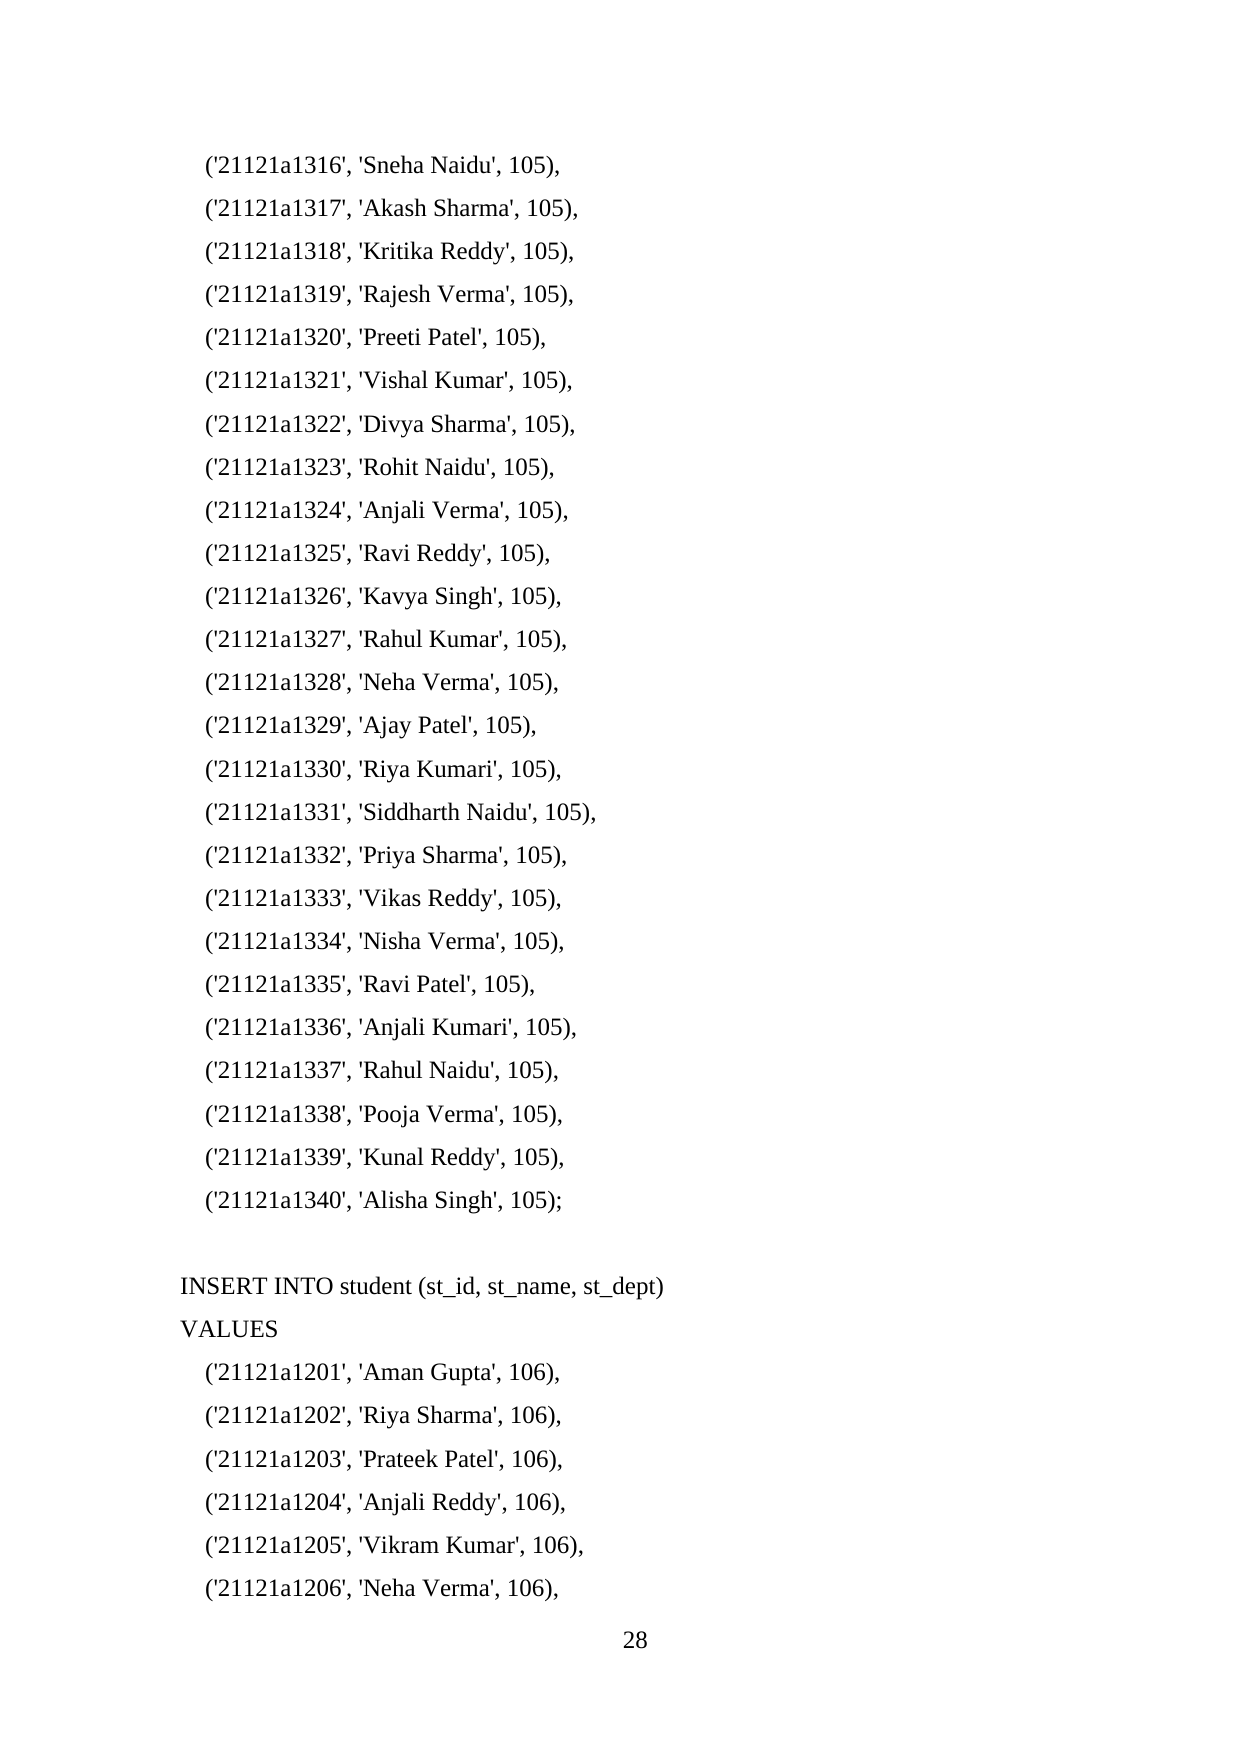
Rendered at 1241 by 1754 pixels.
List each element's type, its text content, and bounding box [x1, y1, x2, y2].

text ('21121a1329', 'Ajay Patel', 105), [180, 711, 1090, 739]
text ('21121a1334', 'Nisha Verma', 105), [180, 926, 1090, 955]
text INSERT INTO student (st_id, st_name, st_dept) [180, 1271, 1090, 1300]
text ('21121a1203', 'Prateek Patel', 106), [180, 1444, 1090, 1472]
text ('21121a1330', 'Riya Kumari', 105), [180, 754, 1090, 782]
text ('21121a1325', 'Ravi Reddy', 105), [180, 538, 1090, 567]
text ('21121a1327', 'Rahul Kumar', 105), [180, 624, 1090, 653]
text ('21121a1328', 'Neha Verma', 105), [180, 667, 1090, 696]
text ('21121a1205', 'Vikram Kumar', 106), [180, 1530, 1090, 1559]
text ('21121a1316', 'Sneha Naidu', 105), [180, 150, 1090, 179]
text ('21121a1335', 'Ravi Patel', 105), [180, 969, 1090, 998]
text ('21121a1339', 'Kunal Reddy', 105), [180, 1142, 1090, 1171]
text ('21121a1319', 'Rajesh Verma', 105), [180, 279, 1090, 308]
text ('21121a1336', 'Anjali Kumari', 105), [180, 1012, 1090, 1041]
text ('21121a1317', 'Akash Sharma', 105), [180, 193, 1090, 222]
text VALUES [180, 1314, 1090, 1343]
text ('21121a1320', 'Preeti Patel', 105), [180, 322, 1090, 351]
text ('21121a1201', 'Aman Gupta', 106), [180, 1357, 1090, 1386]
text ('21121a1318', 'Kritika Reddy', 105), [180, 236, 1090, 265]
text ('21121a1326', 'Kavya Singh', 105), [180, 581, 1090, 610]
text ('21121a1338', 'Pooja Verma', 105), [180, 1099, 1090, 1127]
text ('21121a1337', 'Rahul Naidu', 105), [180, 1056, 1090, 1084]
text ('21121a1322', 'Divya Sharma', 105), [180, 409, 1090, 437]
text ('21121a1333', 'Vikas Reddy', 105), [180, 883, 1090, 912]
text ('21121a1202', 'Riya Sharma', 106), [180, 1401, 1090, 1429]
text ('21121a1321', 'Vishal Kumar', 105), [180, 366, 1090, 394]
text ('21121a1323', 'Rohit Naidu', 105), [180, 452, 1090, 481]
text ('21121a1204', 'Anjali Reddy', 106), [180, 1487, 1090, 1516]
text ('21121a1206', 'Neha Verma', 106), [180, 1573, 1090, 1602]
text ('21121a1340', 'Alisha Singh', 105); [180, 1185, 1090, 1214]
text ('21121a1324', 'Anjali Verma', 105), [180, 495, 1090, 524]
text ('21121a1332', 'Priya Sharma', 105), [180, 840, 1090, 869]
text ('21121a1331', 'Siddharth Naidu', 105), [180, 797, 1090, 826]
